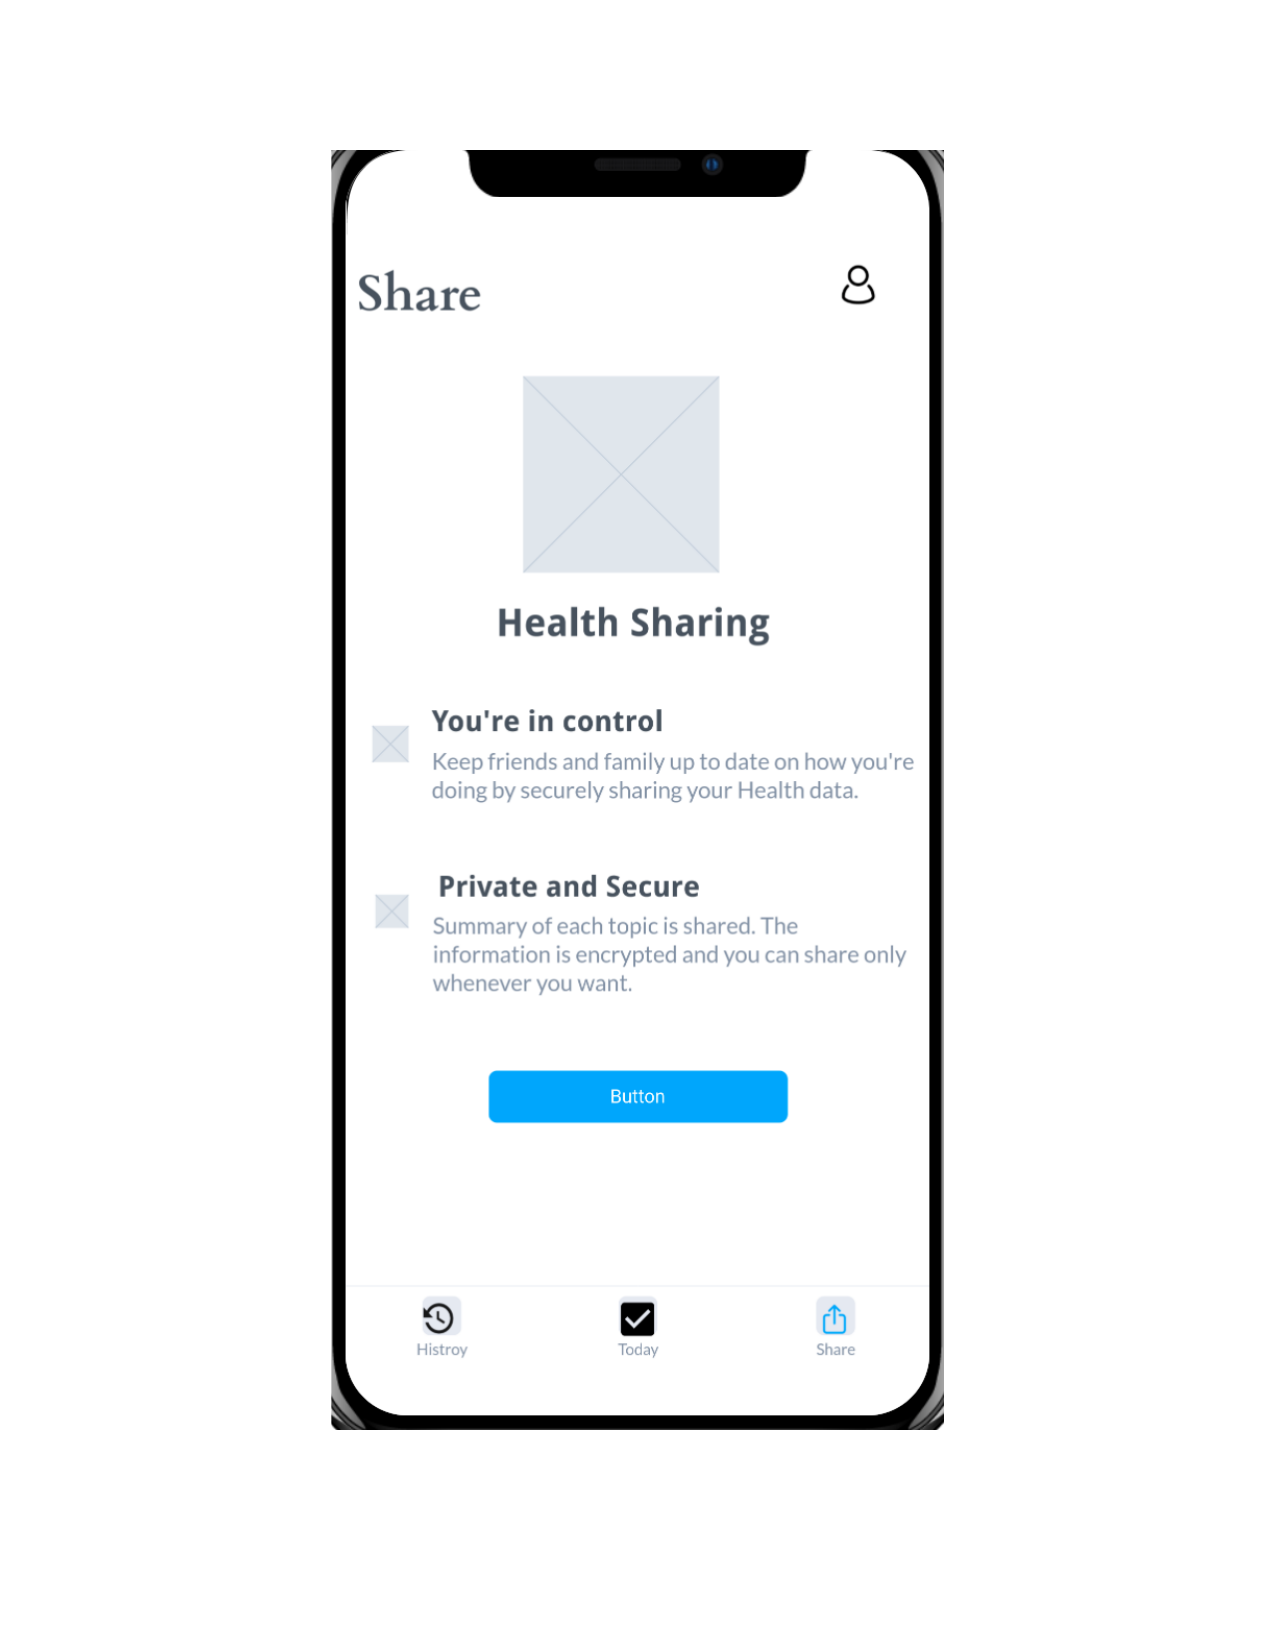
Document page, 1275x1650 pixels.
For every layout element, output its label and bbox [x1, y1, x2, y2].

picture [331, 150, 944, 1430]
